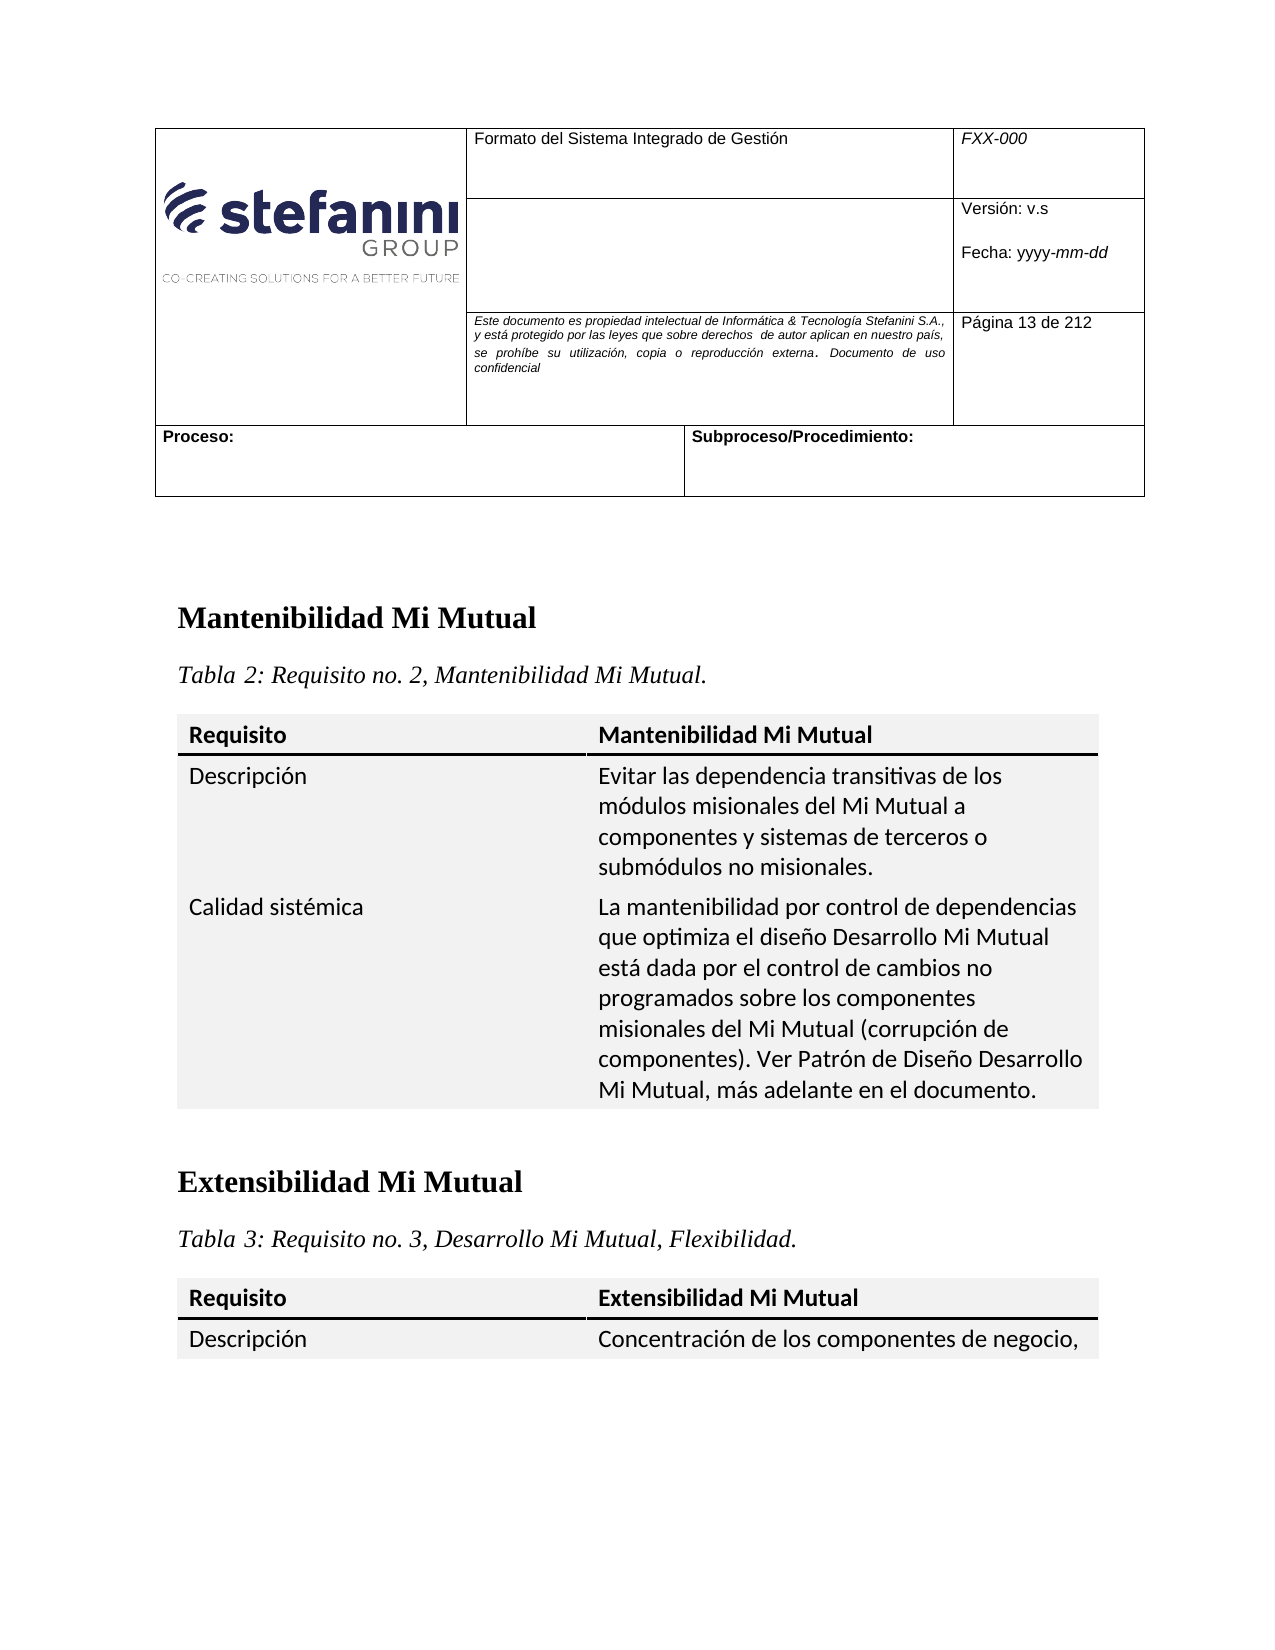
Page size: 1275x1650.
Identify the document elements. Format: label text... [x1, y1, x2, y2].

table_header Extensibilidad Mi Mutual [587, 1279, 1098, 1317]
table_cell Calidad sistémica [178, 887, 586, 1108]
subtitle Mantenibilidad Mi Mutual [177, 599, 1098, 635]
text Tabla 2: Requisito no. 2, Mantenibilidad Mi Mutual. [177, 660, 1098, 689]
table_header Requisito [178, 715, 586, 753]
table_cell Descripción [178, 1320, 586, 1358]
subtitle Extensibilidad Mi Mutual [177, 1163, 1098, 1199]
table_cell Descripción [178, 756, 586, 886]
text Tabla 3: Requisito no. 3, Desarrollo Mi Mutual, Flexibilidad. [177, 1224, 1098, 1252]
table_header Mantenibilidad Mi Mutual [587, 715, 1098, 753]
table_cell Evitar las dependencia transitivas de los módulos misionales del Mi Mutual a componentes y sistemas de terceros o submódulos no misionales. [587, 756, 1098, 886]
picture [162, 182, 460, 286]
table_cell La mantenibilidad por control de dependencias que optimiza el diseño Desarrollo Mi Mutual está dada por el control de cambios no programados sobre los componentes misionales del Mi Mutual (corrupción de componentes). Ver Patrón de Diseño Desarrollo Mi Mutual, más adelante en el documento. [587, 887, 1098, 1108]
table_cell Concentración de los componentes de negocio, misionales, del Mi Mutual protegidos de cambios provenientes de otros sistemas. Ver Patrón de Diseño Desarrollo Mi Mutual, más adelante en el documento. [587, 1320, 1098, 1358]
table_header Requisito [178, 1279, 586, 1317]
